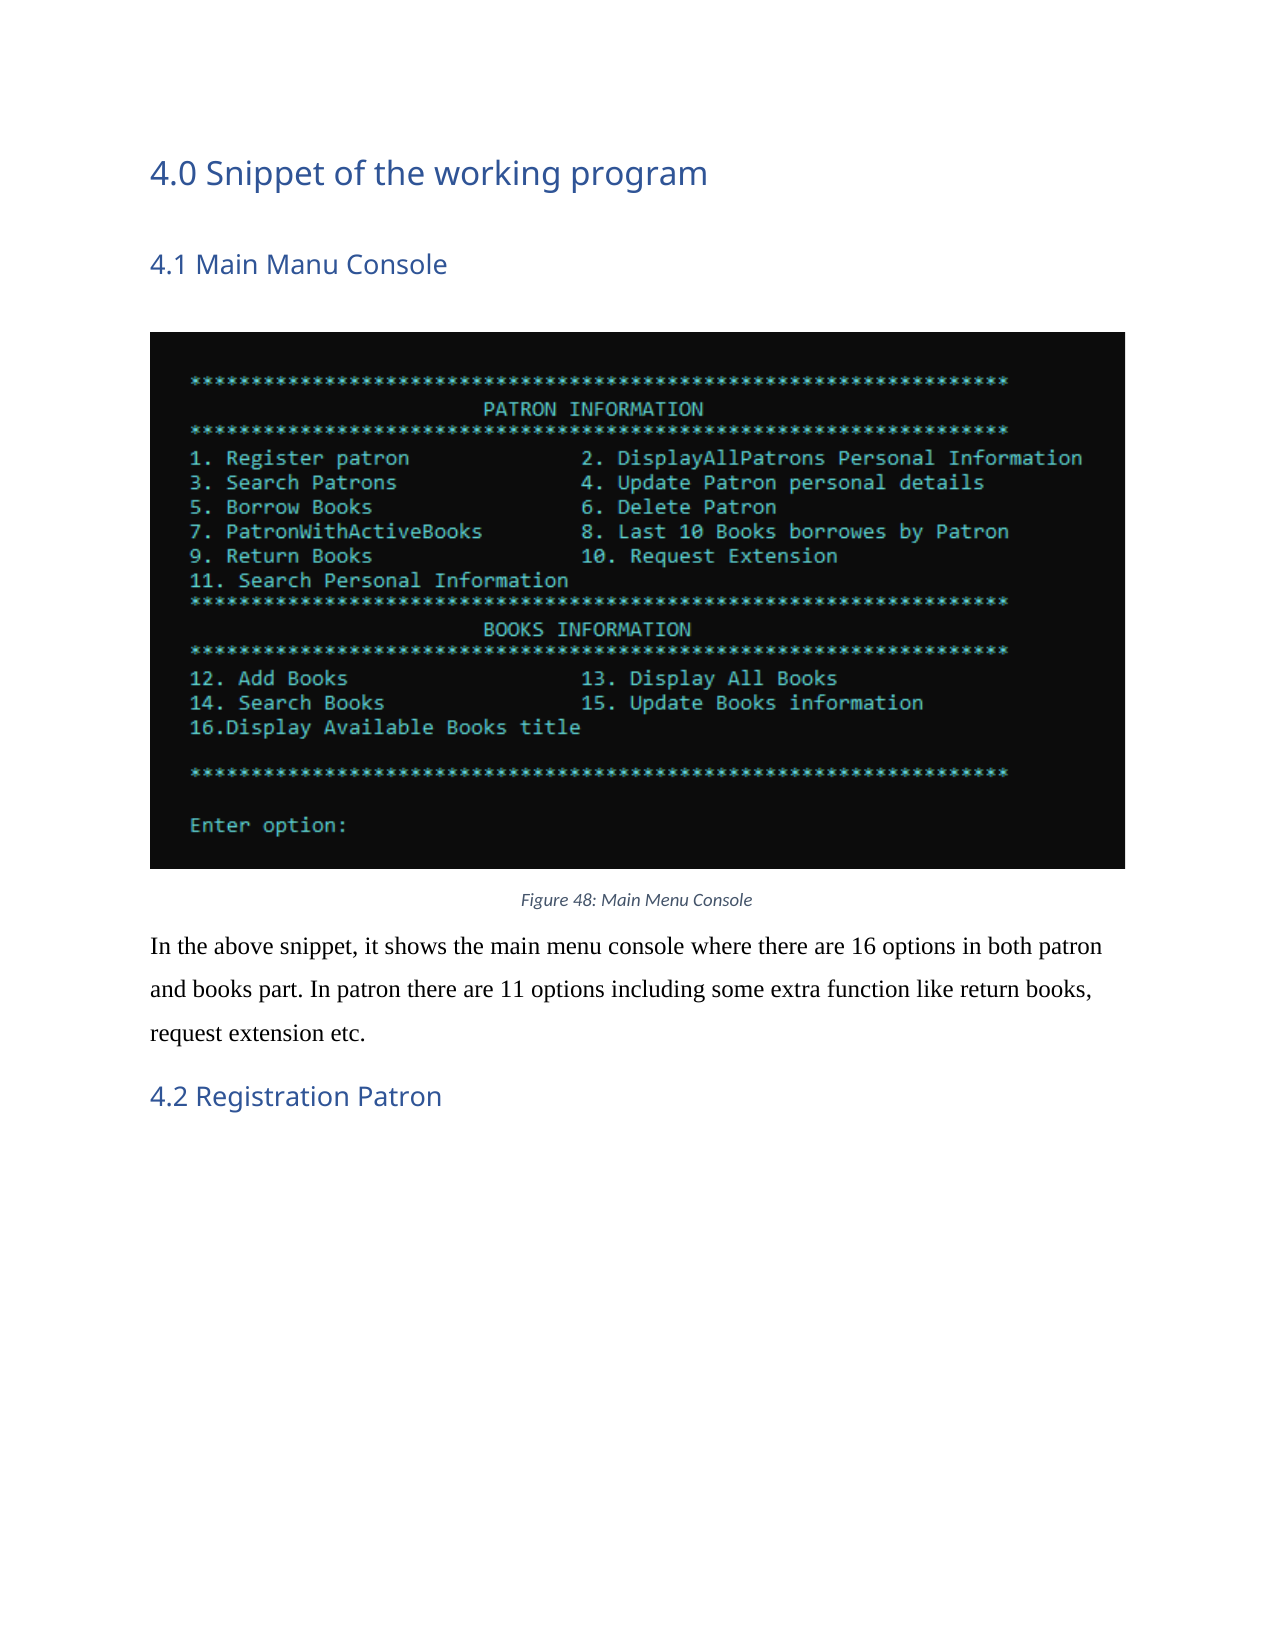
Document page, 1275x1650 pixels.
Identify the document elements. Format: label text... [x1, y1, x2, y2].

subtitle 4.2 Registration Patron [150, 1077, 1125, 1114]
picture [150, 332, 1125, 869]
text In the above snippet, it shows the main menu console where there are 16 options in both patron and books part. In patron there are 11 options including some extra function like return books, request extension etc. [150, 931, 1125, 1046]
subtitle 4.1 Main Manu Console [150, 246, 1125, 283]
text Figure 48: Main Menu Console [150, 888, 1125, 911]
subtitle 4.0 Snippet of the working program [150, 150, 1125, 195]
